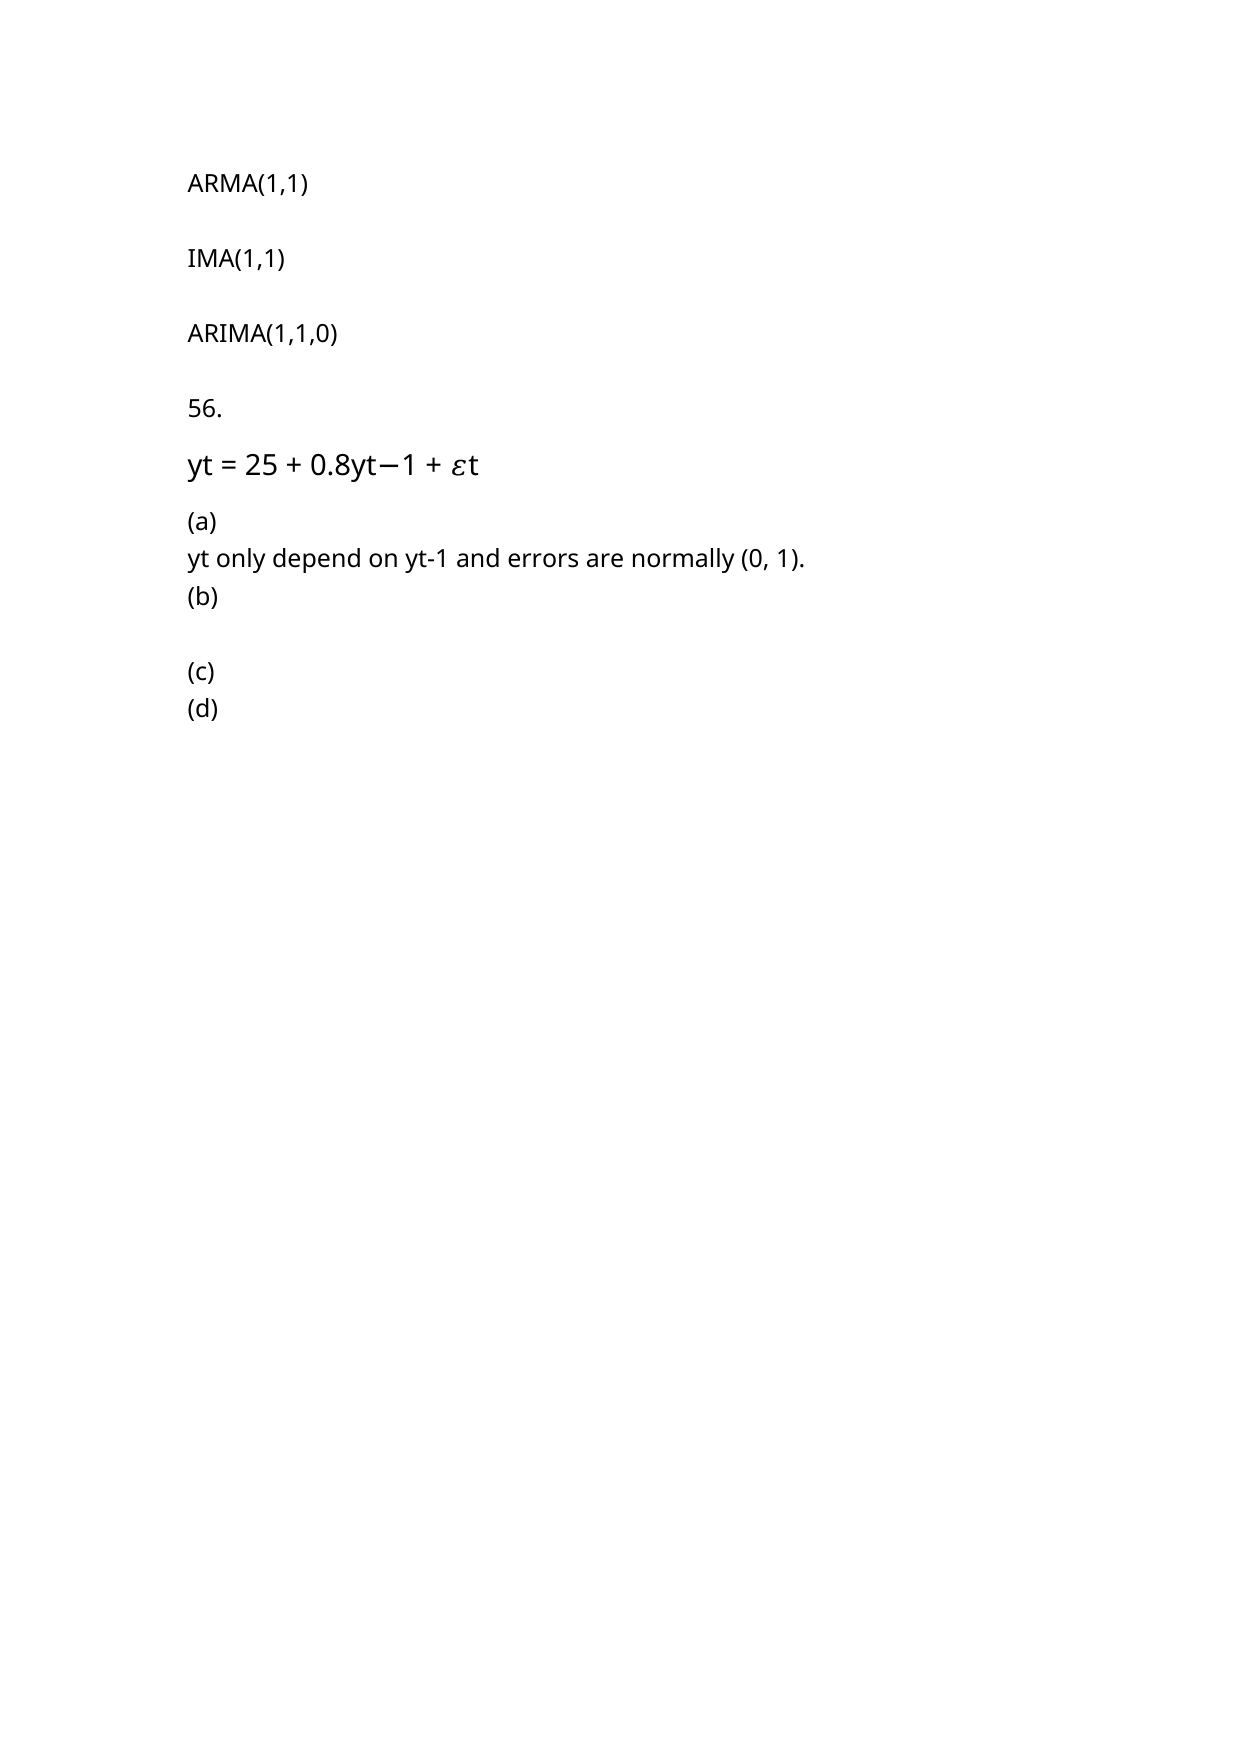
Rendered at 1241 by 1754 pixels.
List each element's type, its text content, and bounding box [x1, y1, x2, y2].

text yt only depend on yt-1 and errors are normally (0, 1). [187, 539, 1053, 577]
text 56. [187, 389, 1053, 427]
text ARIMA(1,1,0) [187, 314, 1053, 352]
text (a) [187, 502, 1053, 539]
text (c) [187, 652, 1053, 689]
text (d) [187, 689, 1053, 727]
text yt = 25 + 0.8yt−1 + 𝜀t [187, 427, 1053, 502]
text (b) [187, 577, 1053, 614]
text IMA(1,1) [187, 239, 1053, 277]
text ARMA(1,1) [187, 164, 1053, 202]
